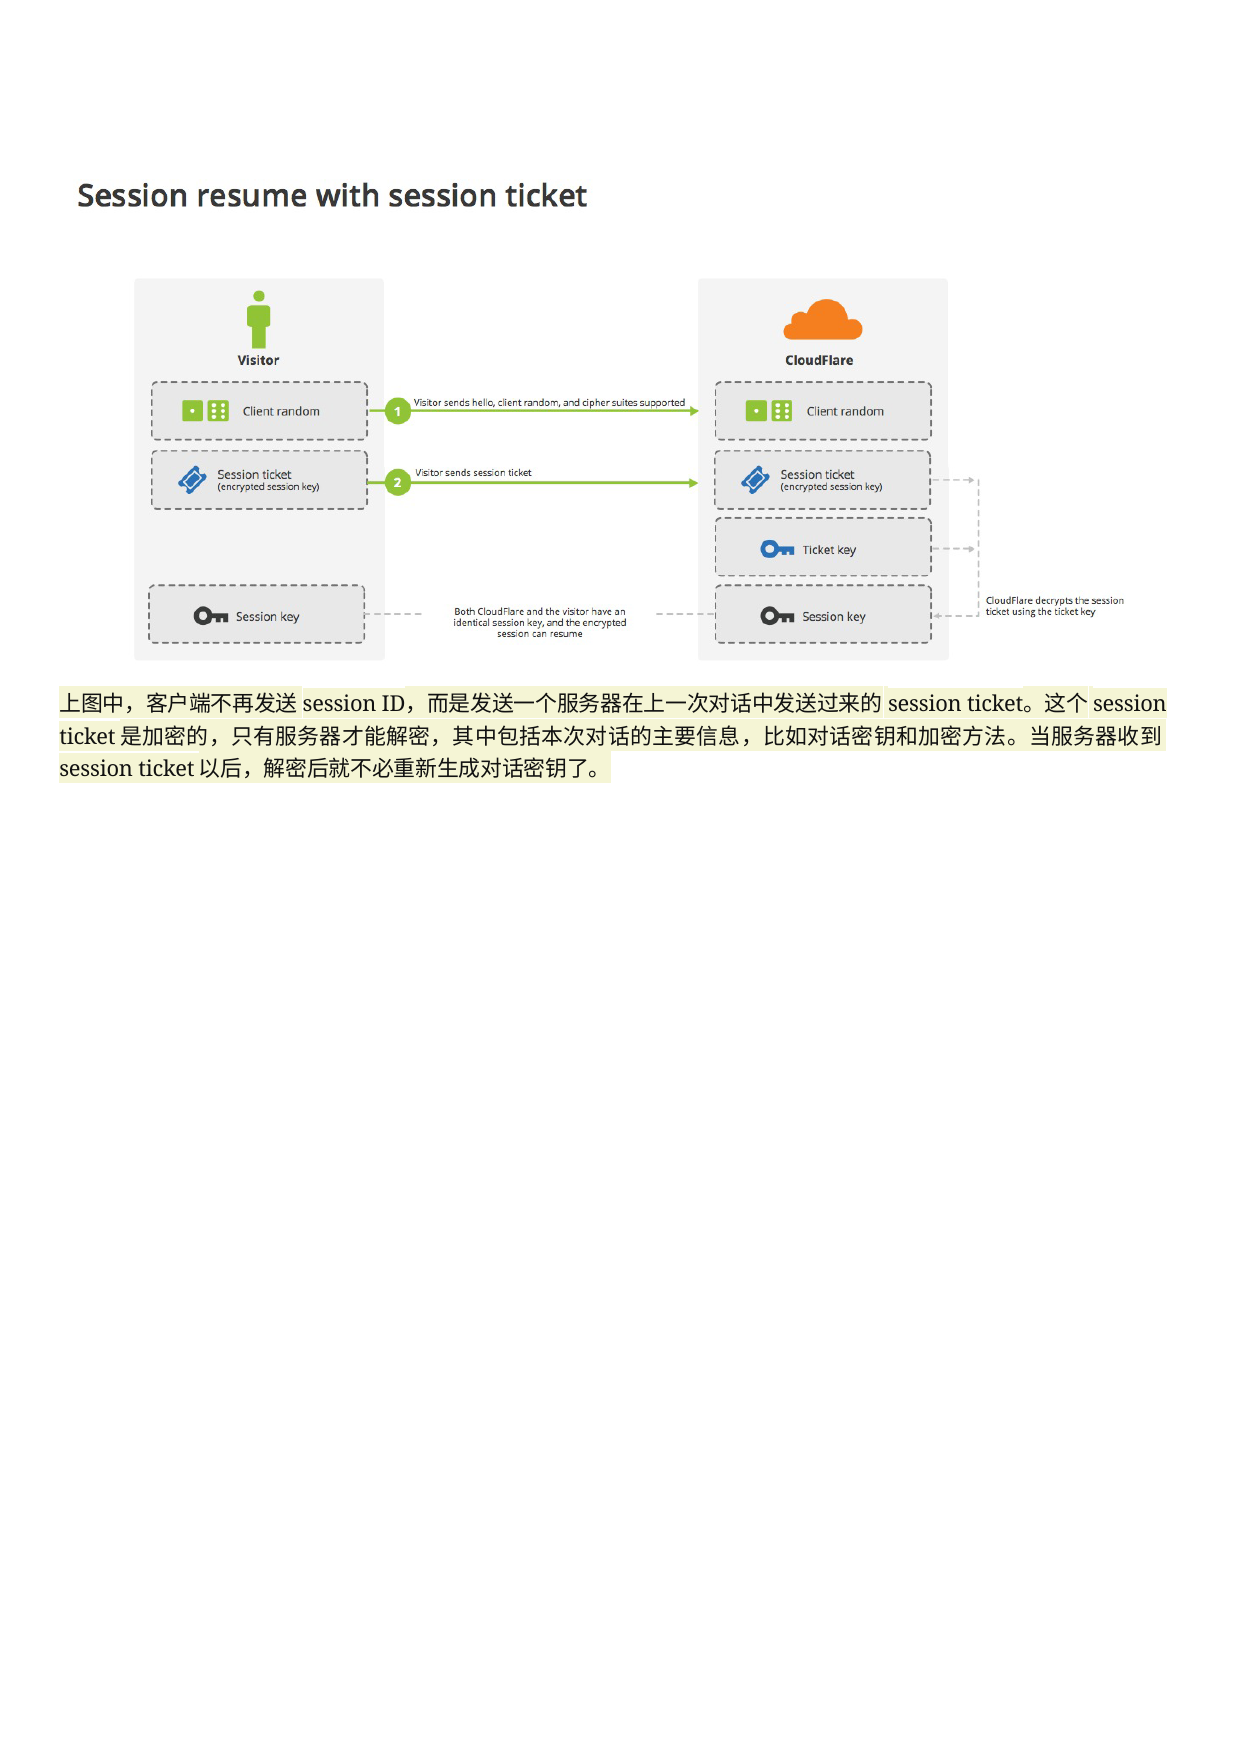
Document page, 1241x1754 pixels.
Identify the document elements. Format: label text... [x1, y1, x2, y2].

picture [59, 166, 1167, 683]
text 上图中，客户端不再发送session ID，而是发送一个服务器在上一次对话中发送过来的session ticket。这个session ticket是加密的，只有服务器才能解密，其中包括本次对话的主要信息，比如对话密钥和加密方法。当服务器收到session ticket以后，解密后就不必重新生成对话密钥了。 [59, 686, 1167, 783]
